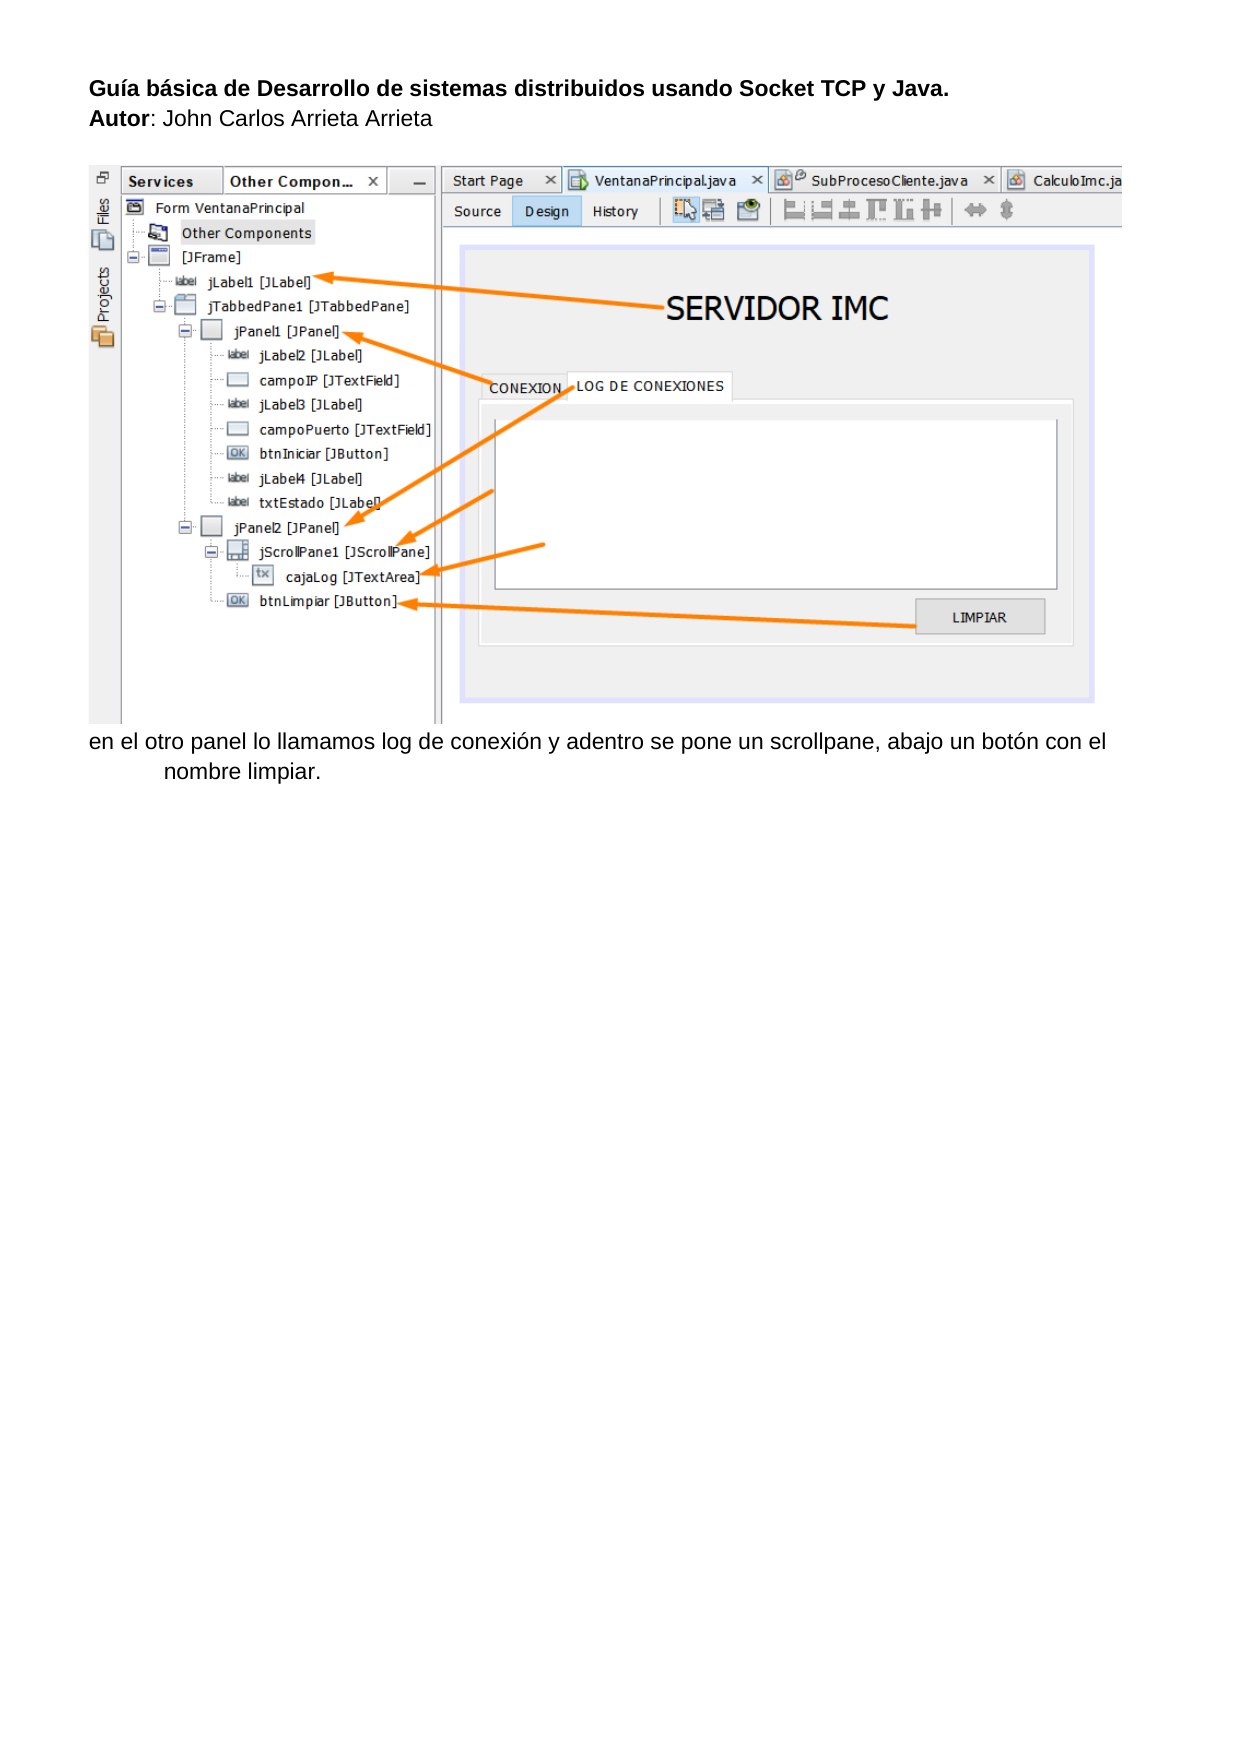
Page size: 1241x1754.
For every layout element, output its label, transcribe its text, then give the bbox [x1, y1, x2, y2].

text en el otro panel lo llamamos log de conexión y adentro se pone un scrollpane, abajo un botón con el nombre limpiar. [88, 728, 1122, 784]
picture [88, 165, 1122, 724]
